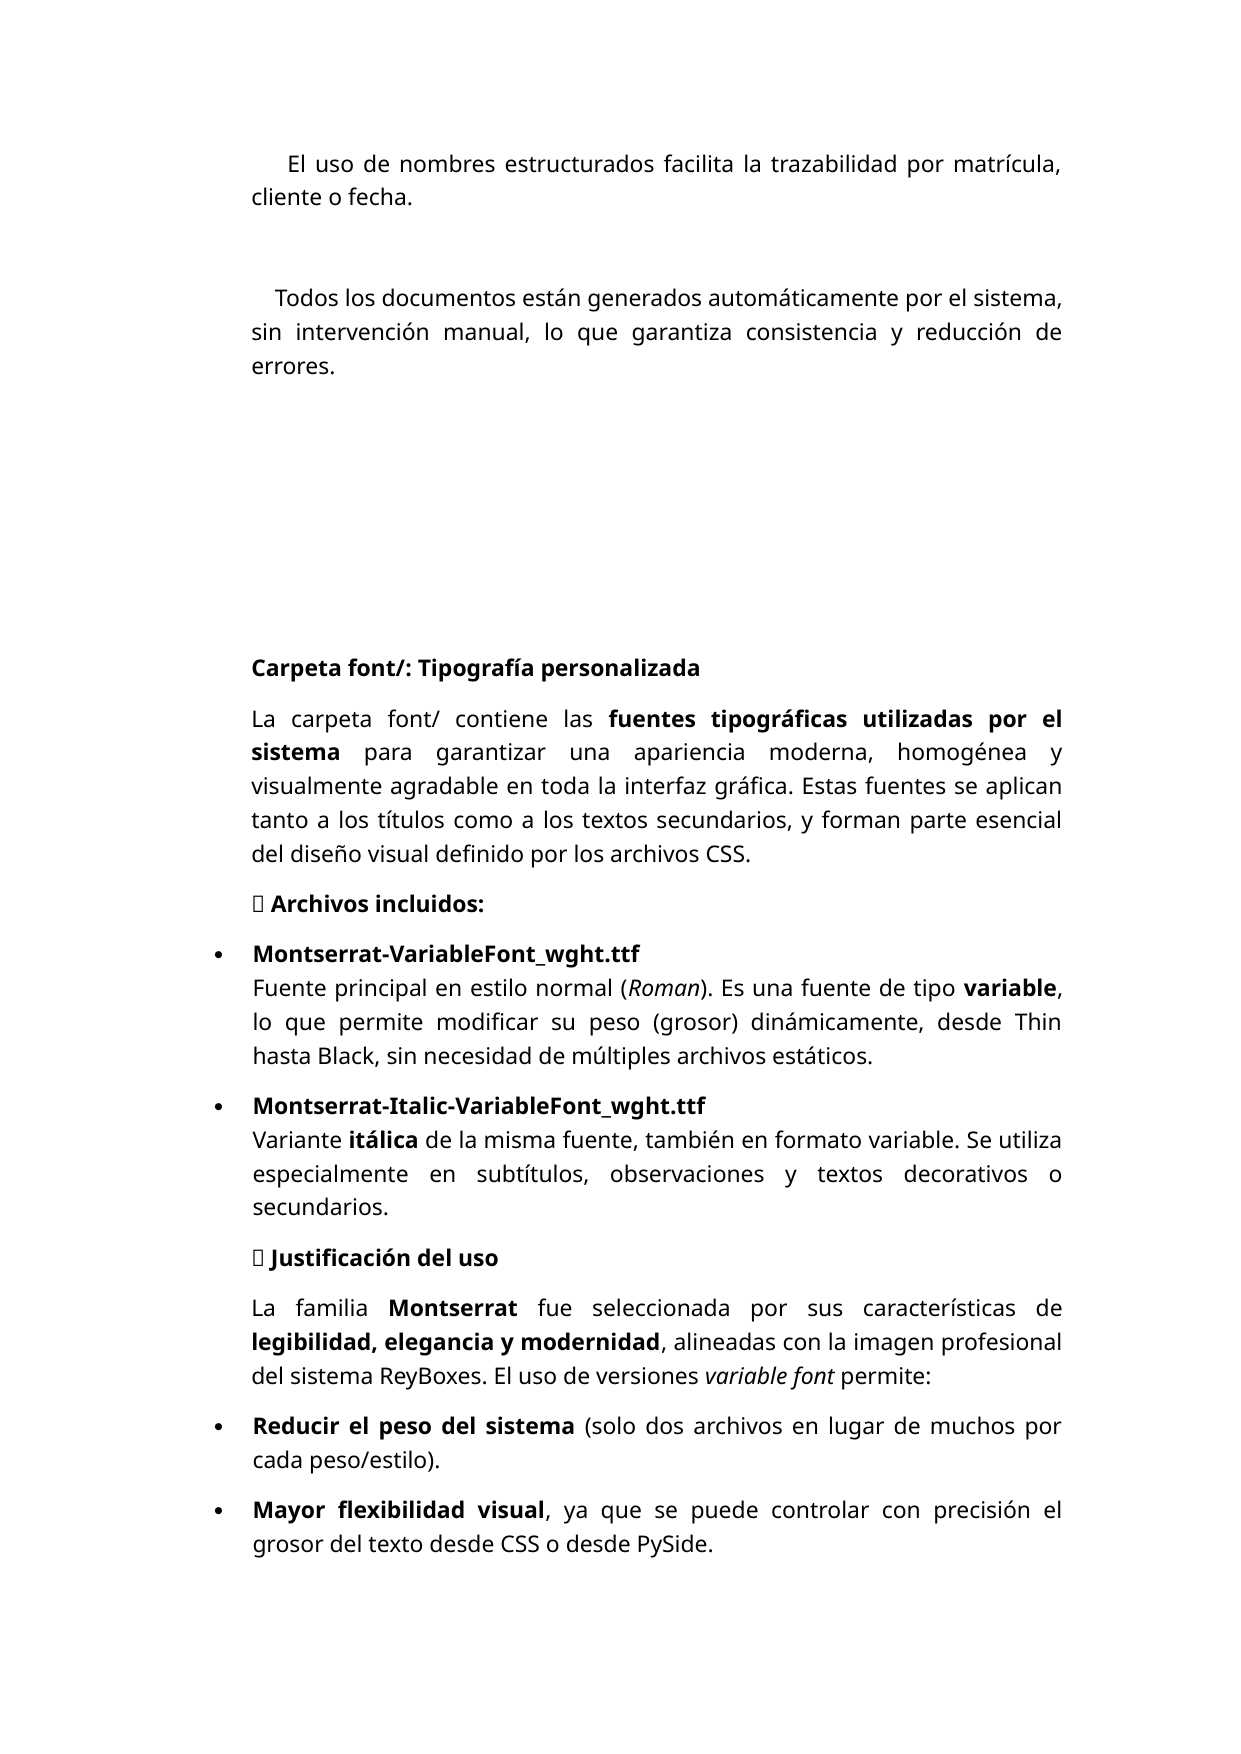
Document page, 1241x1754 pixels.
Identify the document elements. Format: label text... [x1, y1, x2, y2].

text La carpeta font/ contiene las fuentes tipográficas utilizadas por el sistema para garantizar una apariencia moderna, homogénea y visualmente agradable en toda la interfaz gráfica. Estas fuentes se aplican tanto a los títulos como a los textos secundarios, y forman parte esencial del diseño visual definido por los archivos CSS. [251, 703, 1063, 869]
text El uso de nombres estructurados facilita la trazabilidad por matrícula, cliente o fecha. [251, 148, 1063, 213]
text Todos los documentos están generados automáticamente por el sistema, sin intervención manual, lo que garantiza consistencia y reducción de errores. [251, 282, 1063, 381]
list Reducir el peso del sistema (solo dos archivos en lugar de muchos por cada peso/estilo). [215, 1410, 1063, 1475]
list Mayor flexibilidad visual, ya que se puede controlar con precisión el grosor del texto desde CSS o desde PySide. [215, 1494, 1063, 1559]
text Carpeta font/: Tipografía personalizada [251, 652, 1063, 683]
text 📄 Archivos incluidos: [251, 888, 1063, 919]
list Montserrat-VariableFont_wght.ttf Fuente principal en estilo normal (Roman). Es una fuente de tipo variable, lo que permite modificar su peso (grosor) dinámicamente, desde Thin hasta Black, sin necesidad de múltiples archivos estáticos. [215, 938, 1063, 1071]
text 🎨 Justificación del uso [251, 1242, 1063, 1273]
text La familia Montserrat fue seleccionada por sus características de legibilidad, elegancia y modernidad, alineadas con la imagen profesional del sistema ReyBoxes. El uso de versiones variable font permite: [251, 1292, 1063, 1391]
list Montserrat-Italic-VariableFont_wght.ttf Variante itálica de la misma fuente, también en formato variable. Se utiliza especialmente en subtítulos, observaciones y textos decorativos o secundarios. [215, 1090, 1063, 1223]
